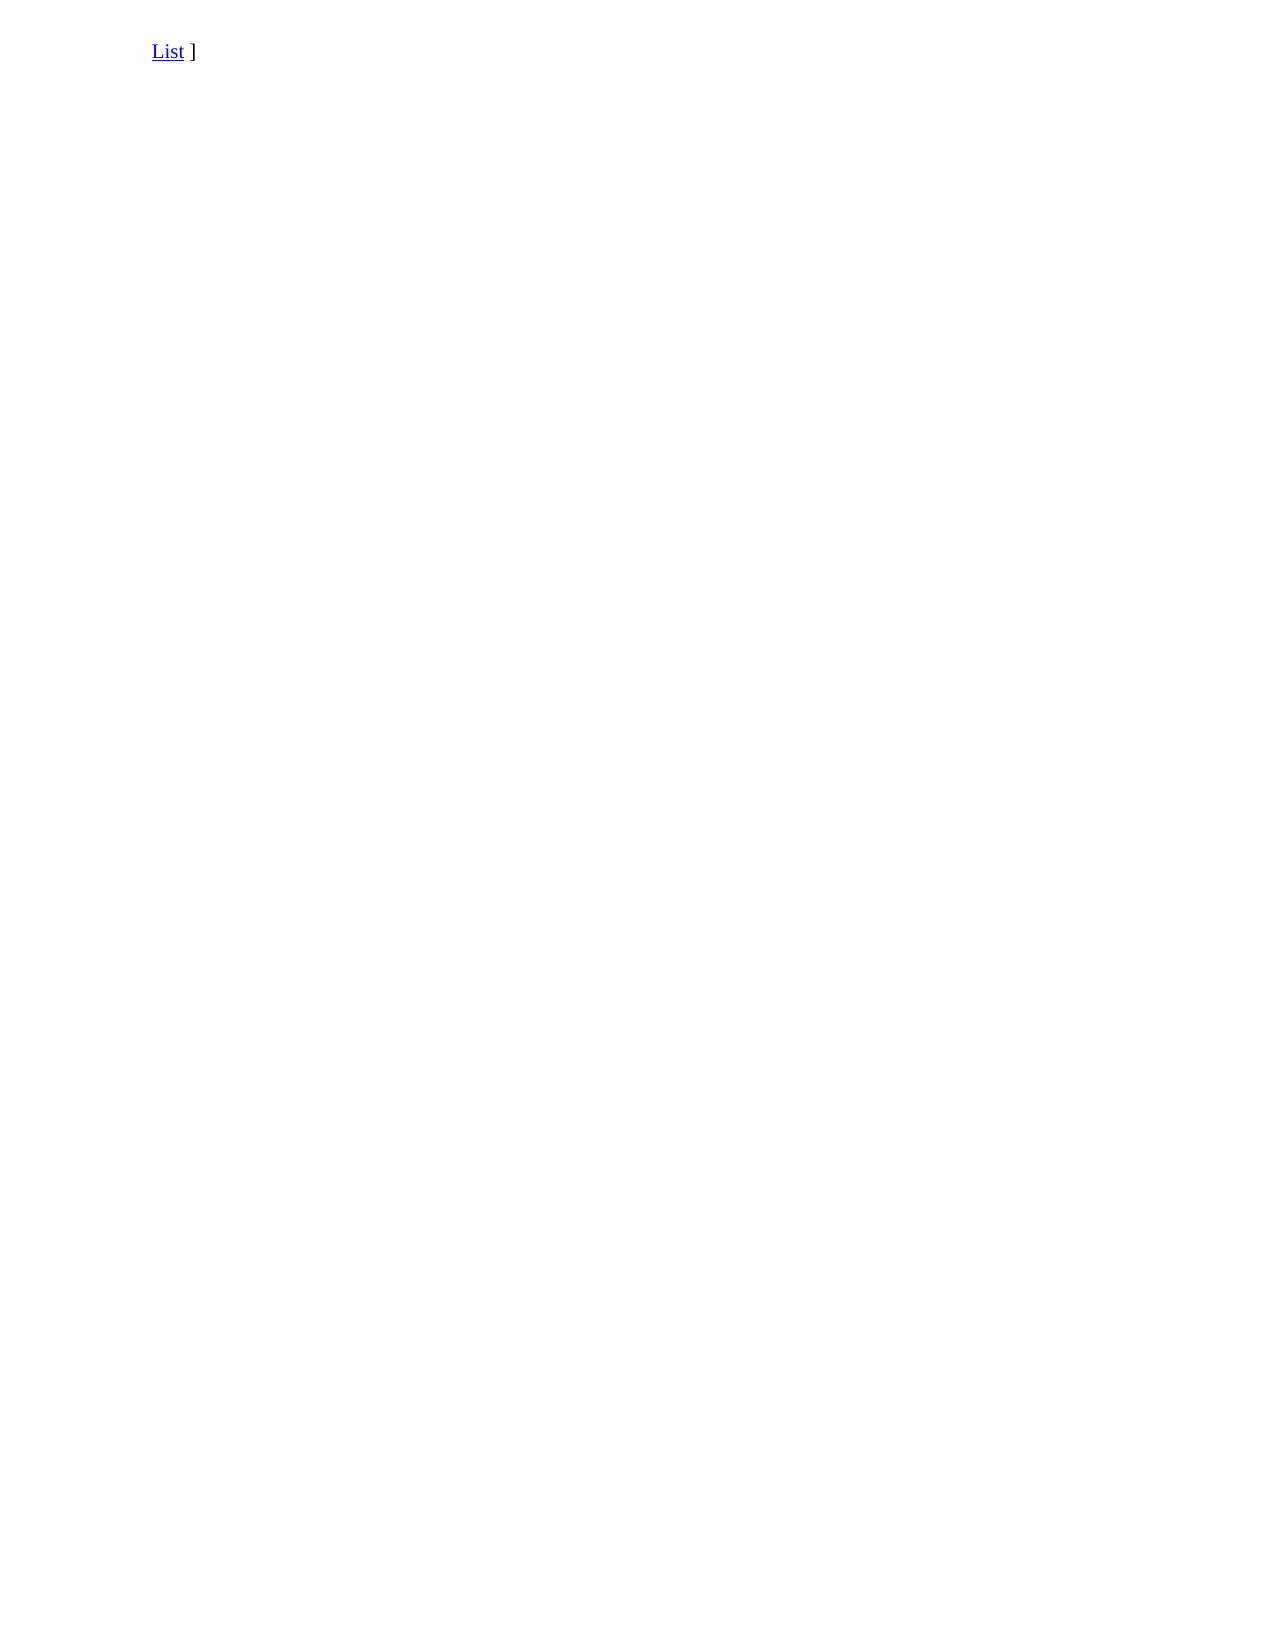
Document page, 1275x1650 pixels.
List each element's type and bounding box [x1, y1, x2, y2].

table_cell [150, 38, 817, 65]
